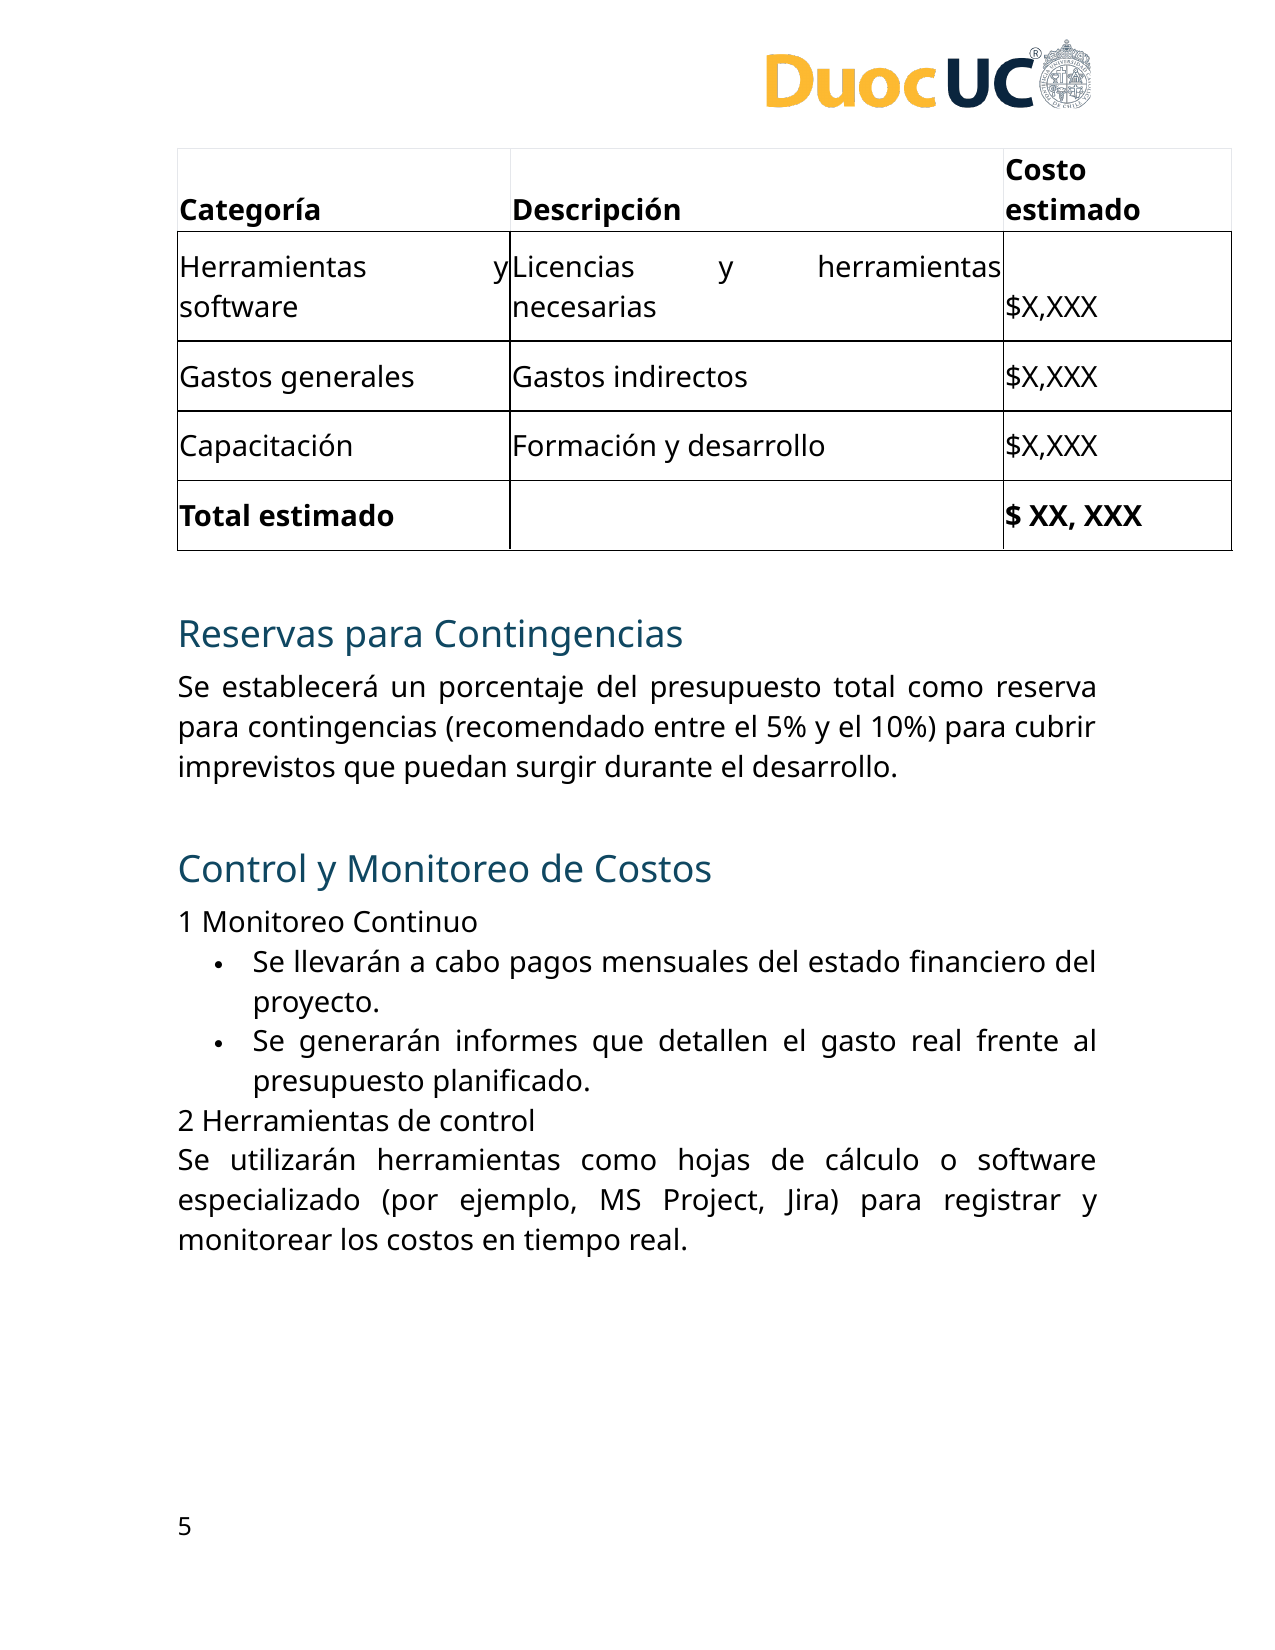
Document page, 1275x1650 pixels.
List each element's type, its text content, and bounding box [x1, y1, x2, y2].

list Se llevarán a cabo pagos mensuales del estado financiero del proyecto. [215, 941, 1098, 1021]
table_cell Licencias y herramientas necesarias [511, 232, 1003, 340]
text Se utilizarán herramientas como hojas de cálculo o software especializado (por ejemplo, MS Project, Jira) para registrar y monitorear los costos en tiempo real. [177, 1140, 1098, 1259]
list Se generarán informes que detallen el gasto real frente al presupuesto planificado. [215, 1021, 1098, 1100]
table_cell [511, 481, 1003, 549]
table_header Descripción [511, 149, 1003, 231]
table_cell Capacitación [178, 412, 509, 480]
table_cell Gastos generales [178, 342, 509, 410]
text 2 Herramientas de control [177, 1100, 1098, 1140]
table_cell $X,XXX [1004, 232, 1231, 340]
table_header Costo estimado [1004, 149, 1231, 231]
picture [765, 39, 1091, 109]
subtitle Control y Monitoreo de Costos [177, 842, 1098, 893]
table_cell Total estimado [178, 481, 509, 549]
text Se establecerá un porcentaje del presupuesto total como reserva para contingencias (recomendado entre el 5% y el 10%) para cubrir imprevistos que puedan surgir durante el desarrollo. [177, 667, 1098, 786]
text 1 Monitoreo Continuo [177, 902, 1098, 941]
table_cell Formación y desarrollo [511, 412, 1003, 480]
table_cell $X,XXX [1004, 412, 1231, 480]
table_cell Gastos indirectos [511, 342, 1003, 410]
table_cell $X,XXX [1004, 342, 1231, 410]
table_cell $ XX, XXX [1004, 481, 1231, 549]
table_header Categoría [178, 149, 510, 231]
subtitle Reservas para Contingencias [177, 607, 1098, 658]
table_cell Herramientas y software [178, 232, 509, 340]
